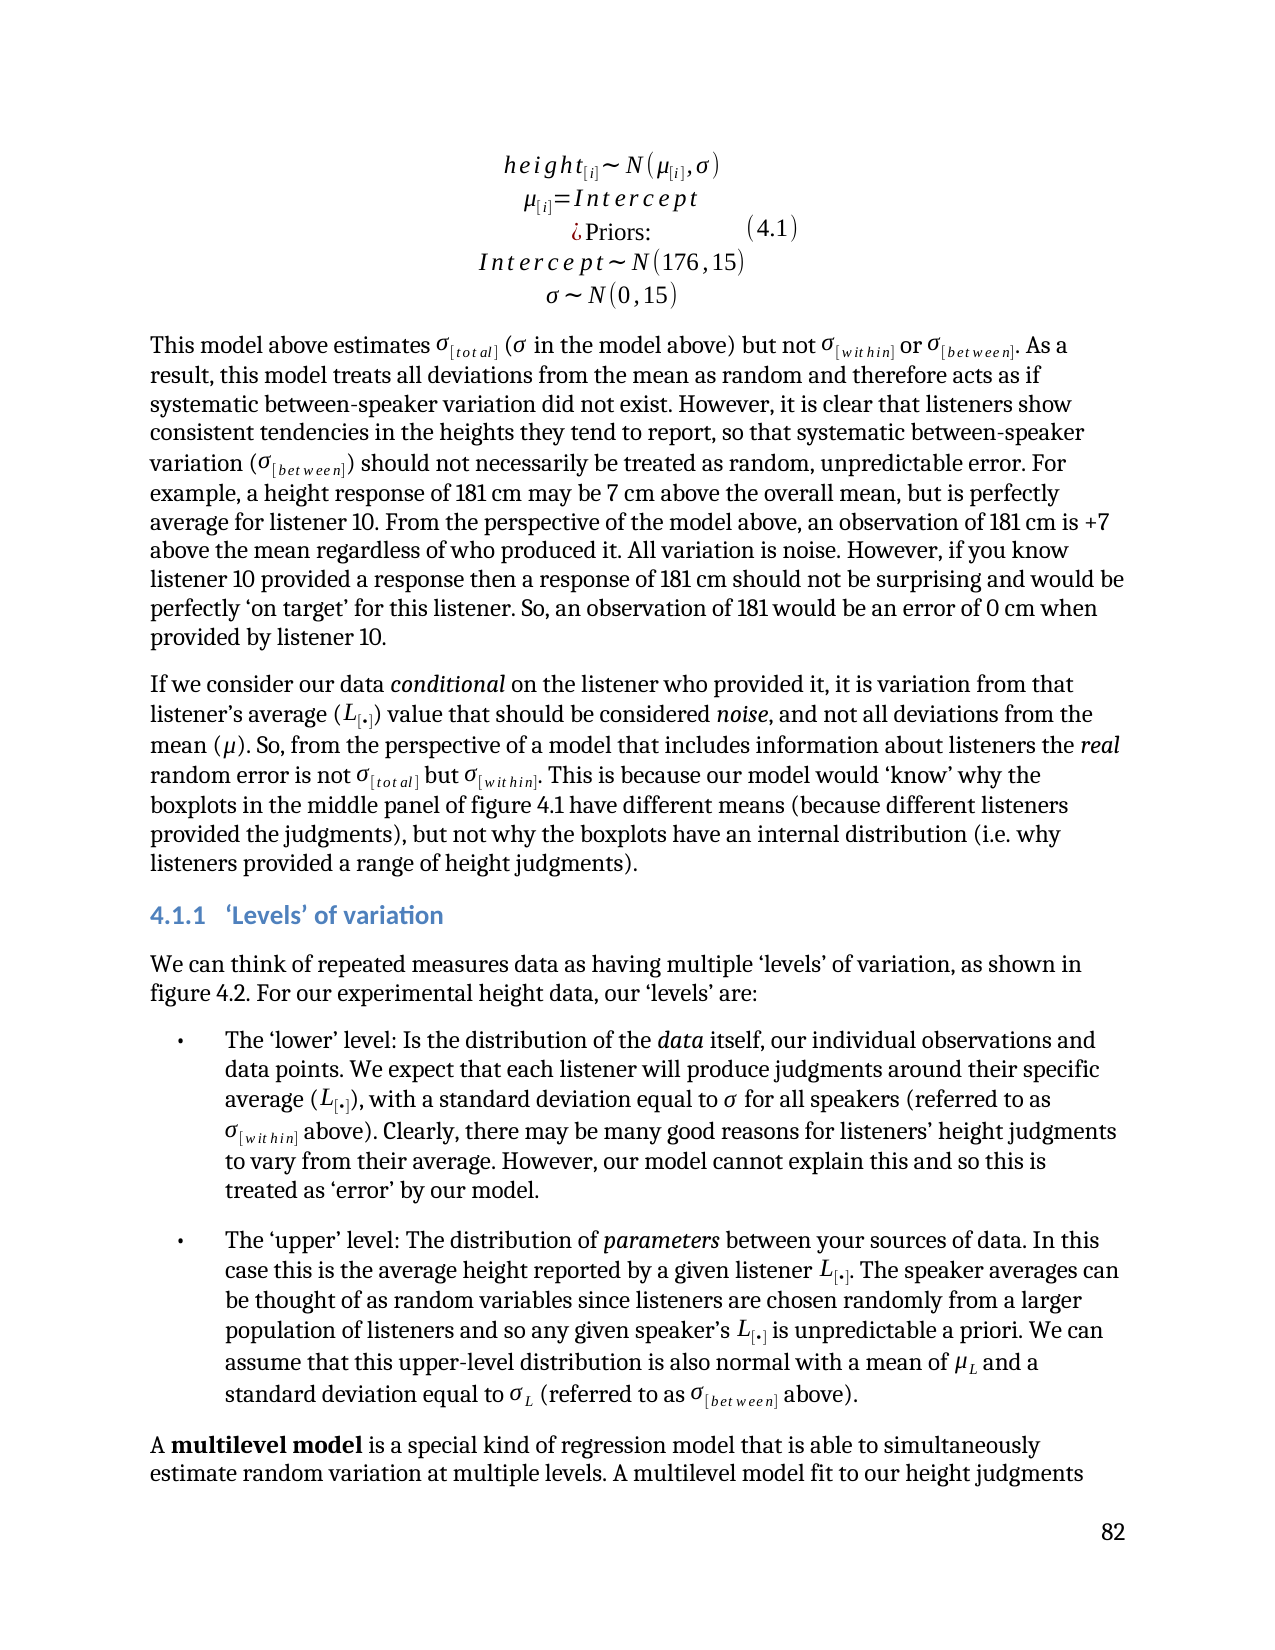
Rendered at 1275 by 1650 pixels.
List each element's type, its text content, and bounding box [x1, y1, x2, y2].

list The ‘upper’ level: The distribution of parameters between your sources of data. In this case this is the average height reported by a given listener . The speaker averages can be thought of as random variables since listeners are chosen randomly from a larger population of listeners and so any given speaker’s is unpredictable a priori. We can assume that this upper-level distribution is also normal with a mean of and a standard deviation equal to (referred to as above). [175, 1226, 1125, 1410]
text We can think of repeated measures data as having multiple ‘levels’ of variation, as shown in figure 4.2. For our experimental height data, our ‘levels’ are: [150, 950, 1125, 1007]
text This model above estimates ( in the model above) but not or . As a result, this model treats all deviations from the mean as random and therefore acts as if systematic between-speaker variation did not exist. However, it is clear that listeners show consistent tendencies in the heights they tend to report, so that systematic between-speaker variation () should not necessarily be treated as random, unpredictable error. For example, a height response of 181 cm may be 7 cm above the overall mean, but is perfectly average for listener 10. From the perspective of the model above, an observation of 181 cm is +7 above the mean regardless of who produced it. All variation is noise. However, if you know listener 10 provided a response then a response of 181 cm should not be surprising and would be perfectly ‘on target’ for this listener. So, an observation of 181 would be an error of 0 cm when provided by listener 10. [150, 329, 1125, 651]
list The ‘lower’ level: Is the distribution of the data itself, our individual observations and data points. We expect that each listener will produce judgments around their specific average (), with a standard deviation equal to for all speakers (referred to as above). Clearly, there may be many good reasons for listeners’ height judgments to vary from their average. However, our model cannot explain this and so this is treated as ‘error’ by our model. [175, 1026, 1125, 1205]
text If we consider our data conditional on the listener who provided it, it is variation from that listener’s average () value that should be considered noise, and not all deviations from the mean (). So, from the perspective of a model that includes information about listeners the real random error is not but . This is because our model would ‘know’ why the boxplots in the middle panel of figure 4.1 have different means (because different listeners provided the judgments), but not why the boxplots have an internal distribution (i.e. why listeners provided a range of height judgments). [150, 670, 1125, 877]
subtitle 4.1.1 ‘Levels’ of variation [150, 898, 1125, 931]
